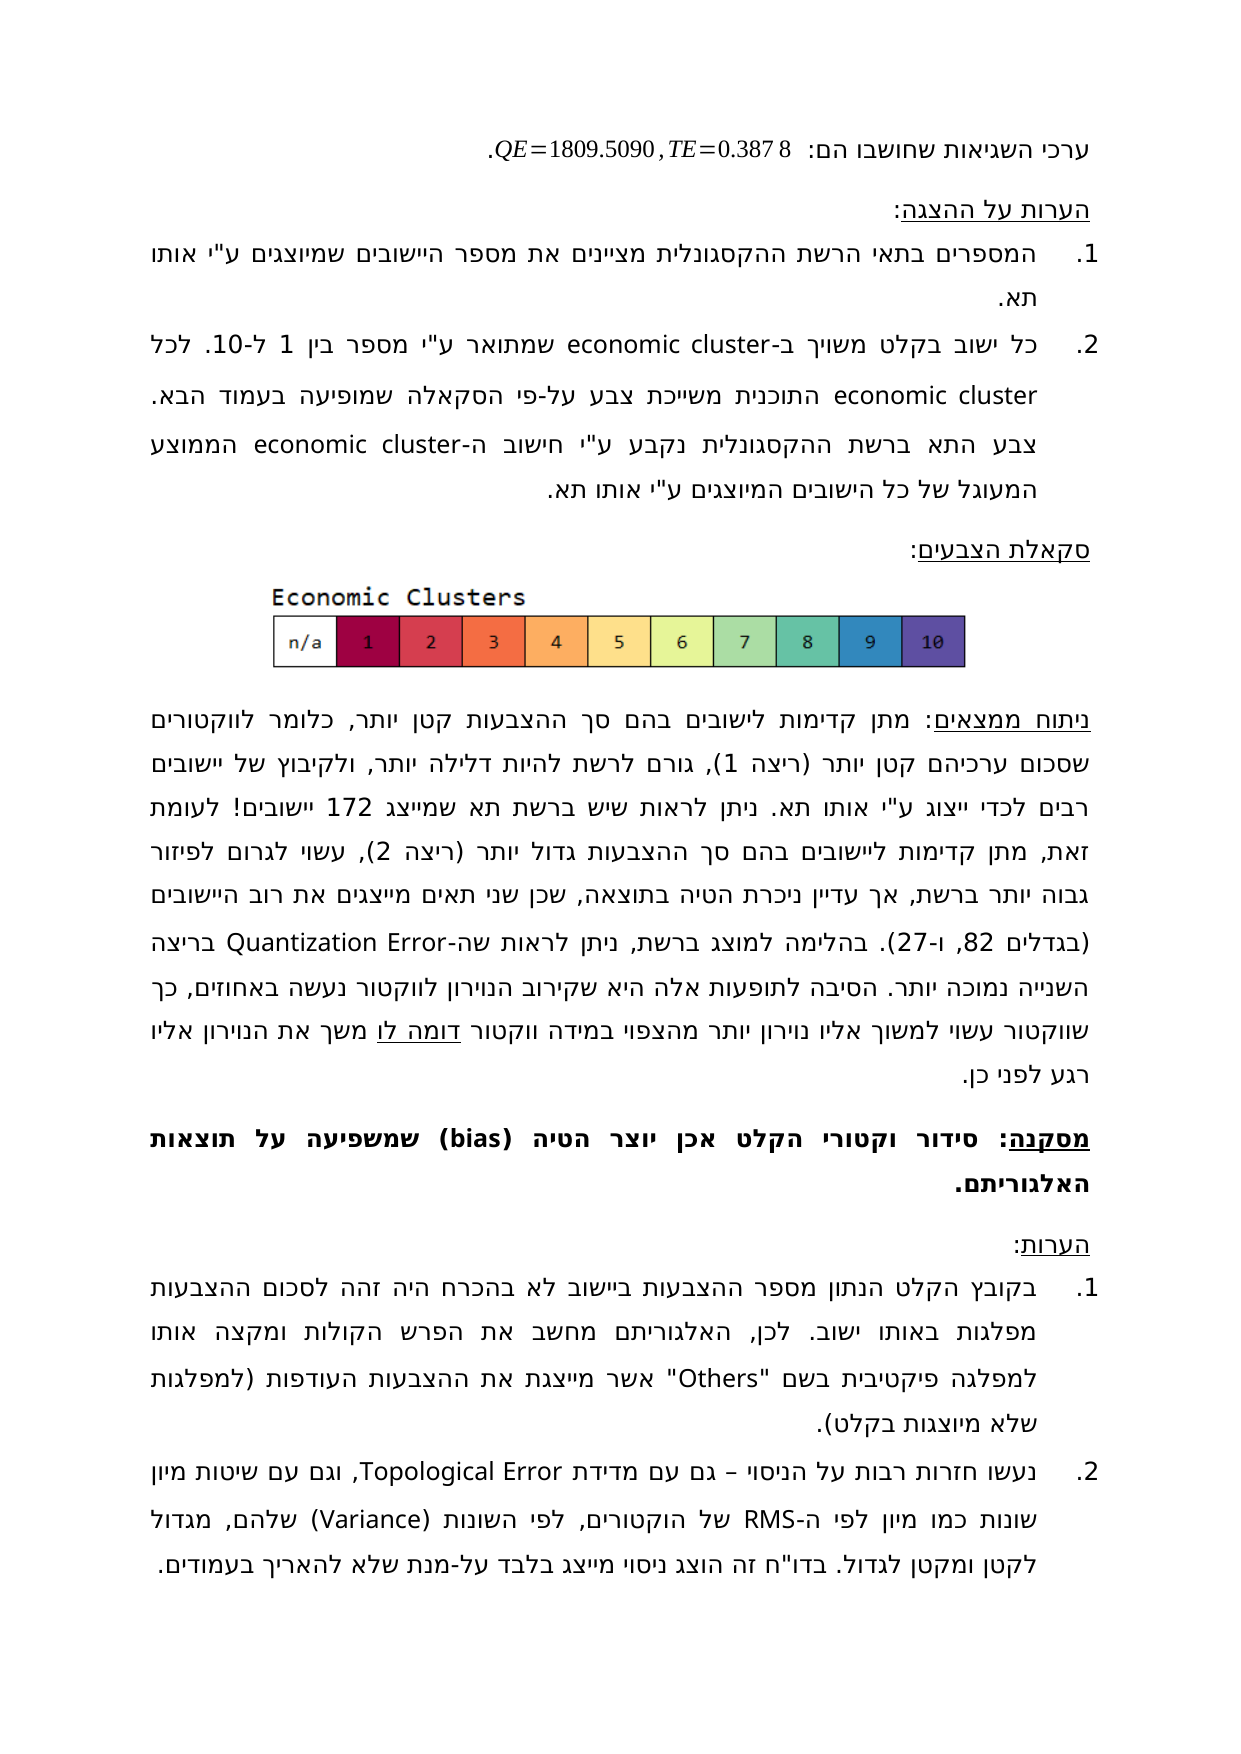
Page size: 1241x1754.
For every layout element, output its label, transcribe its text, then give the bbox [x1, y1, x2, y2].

picture [262, 579, 978, 675]
list המספרים בתאי הרשת ההקסגונלית מציינים את מספר היישובים שמיוצגים ע"י אותו תא. [150, 239, 1075, 312]
text הערות: [150, 1230, 1090, 1259]
list נעשו חזרות רבות על הניסוי – גם עם מדידת Topological Error, וגם עם שיטות מיון שונות כמו מיון לפי ה-RMS של הוקטורים, לפי השונות (Variance) שלהם, מגדול לקטן ומקטן לגדול. בדו"ח זה הוצג ניסוי מייצג בלבד על-מנת שלא להאריך בעמודים. [150, 1453, 1075, 1580]
text ערכי השגיאות שחושבו הם: . [150, 135, 1090, 164]
text הערות על ההצגה: [150, 196, 1090, 225]
list בקובץ הקלט הנתון מספר ההצבעות ביישוב לא בהכרח היה זהה לסכום ההצבעות מפלגות באותו ישוב. לכן, האלגוריתם מחשב את הפרש הקולות ומקצה אותו למפלגה פיקטיבית בשם "Others" אשר מייצגת את ההצבעות העודפות (למפלגות שלא מיוצגות בקלט). [150, 1273, 1075, 1439]
text מסקנה: סידור וקטורי הקלט אכן יוצר הטיה (bias) שמשפיעה על תוצאות האלגוריתם. [150, 1121, 1090, 1198]
list כל ישוב בקלט משויך ב-economic cluster שמתואר ע"י מספר בין 1 ל-10. לכל economic cluster התוכנית משייכת צבע על-פי הסקאלה שמופיעה בעמוד הבא. צבע התא ברשת ההקסגונלית נקבע ע"י חישוב ה-economic cluster הממוצע המעוגל של כל הישובים המיוצגים ע"י אותו תא. [150, 327, 1075, 504]
text סקאלת הצבעים: [150, 536, 1090, 565]
text ניתוח ממצאים: מתן קדימות לישובים בהם סך ההצבעות קטן יותר, כלומר לווקטורים שסכום ערכיהם קטן יותר (ריצה 1), גורם לרשת להיות דלילה יותר, ולקיבוץ של יישובים רבים לכדי ייצוג ע"י אותו תא. ניתן לראות שיש ברשת תא שמייצג 172 יישובים! לעומת זאת, מתן קדימות ליישובים בהם סך ההצבעות גדול יותר (ריצה 2), עשוי לגרום לפיזור גבוה יותר ברשת, אך עדיין ניכרת הטיה בתוצאה, שכן שני תאים מייצגים את רוב היישובים (בגדלים 82, ו-27). בהלימה למוצג ברשת, ניתן לראות שה-Quantization Error בריצה השנייה נמוכה יותר. הסיבה לתופעות אלה היא שקירוב הנוירון לווקטור נעשה באחוזים, כך שווקטור עשוי למשוך אליו נוירון יותר מהצפוי במידה ווקטור דומה לו משך את הנוירון אליו רגע לפני כן. [150, 705, 1090, 1089]
